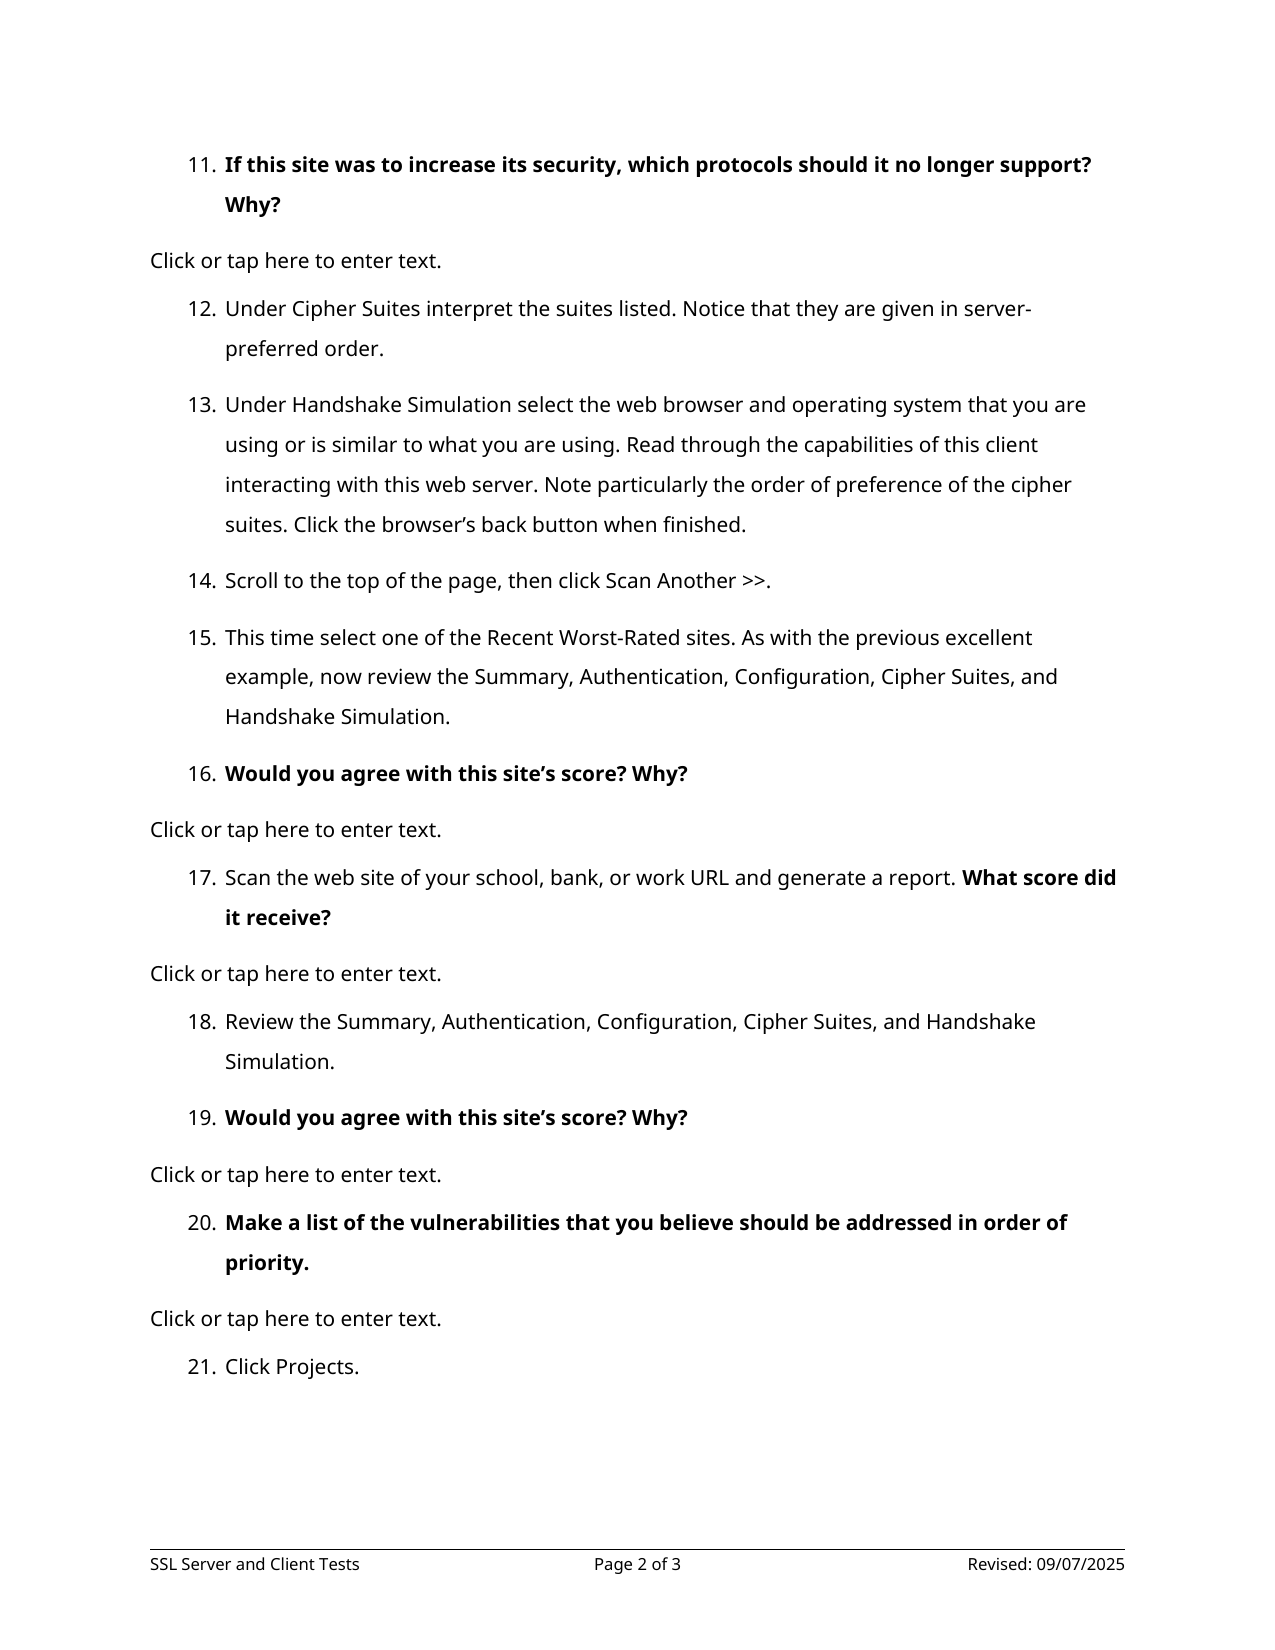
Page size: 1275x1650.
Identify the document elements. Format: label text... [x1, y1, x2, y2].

list Scroll to the top of the page, then click Scan Another >>. [187, 566, 1125, 595]
list Make a list of the vulnerabilities that you believe should be addressed in order of priority. [187, 1208, 1125, 1276]
list Would you agree with this site’s score? Why? [187, 1103, 1125, 1132]
list This time select one of the Recent Worst-Rated sites. As with the previous excellent example, now review the Summary, Authentication, Configuration, Cipher Suites, and Handshake Simulation. [187, 623, 1125, 731]
list Under Cipher Suites interpret the suites listed. Notice that they are given in server-preferred order. [187, 294, 1125, 362]
list Review the Summary, Authentication, Configuration, Cipher Suites, and Handshake Simulation. [187, 1007, 1125, 1076]
list Click Projects. [187, 1352, 1125, 1381]
list Would you agree with this site’s score? Why? [187, 759, 1125, 787]
list If this site was to increase its security, which protocols should it no longer support? Why? [187, 150, 1125, 218]
list Under Handshake Simulation select the web browser and operating system that you are using or is similar to what you are using. Read through the capabilities of this client interacting with this web server. Note particularly the order of preference of the cipher suites. Click the browser’s back button when finished. [187, 390, 1125, 538]
list Scan the web site of your school, bank, or work URL and generate a report. What score did it receive? [187, 863, 1125, 931]
